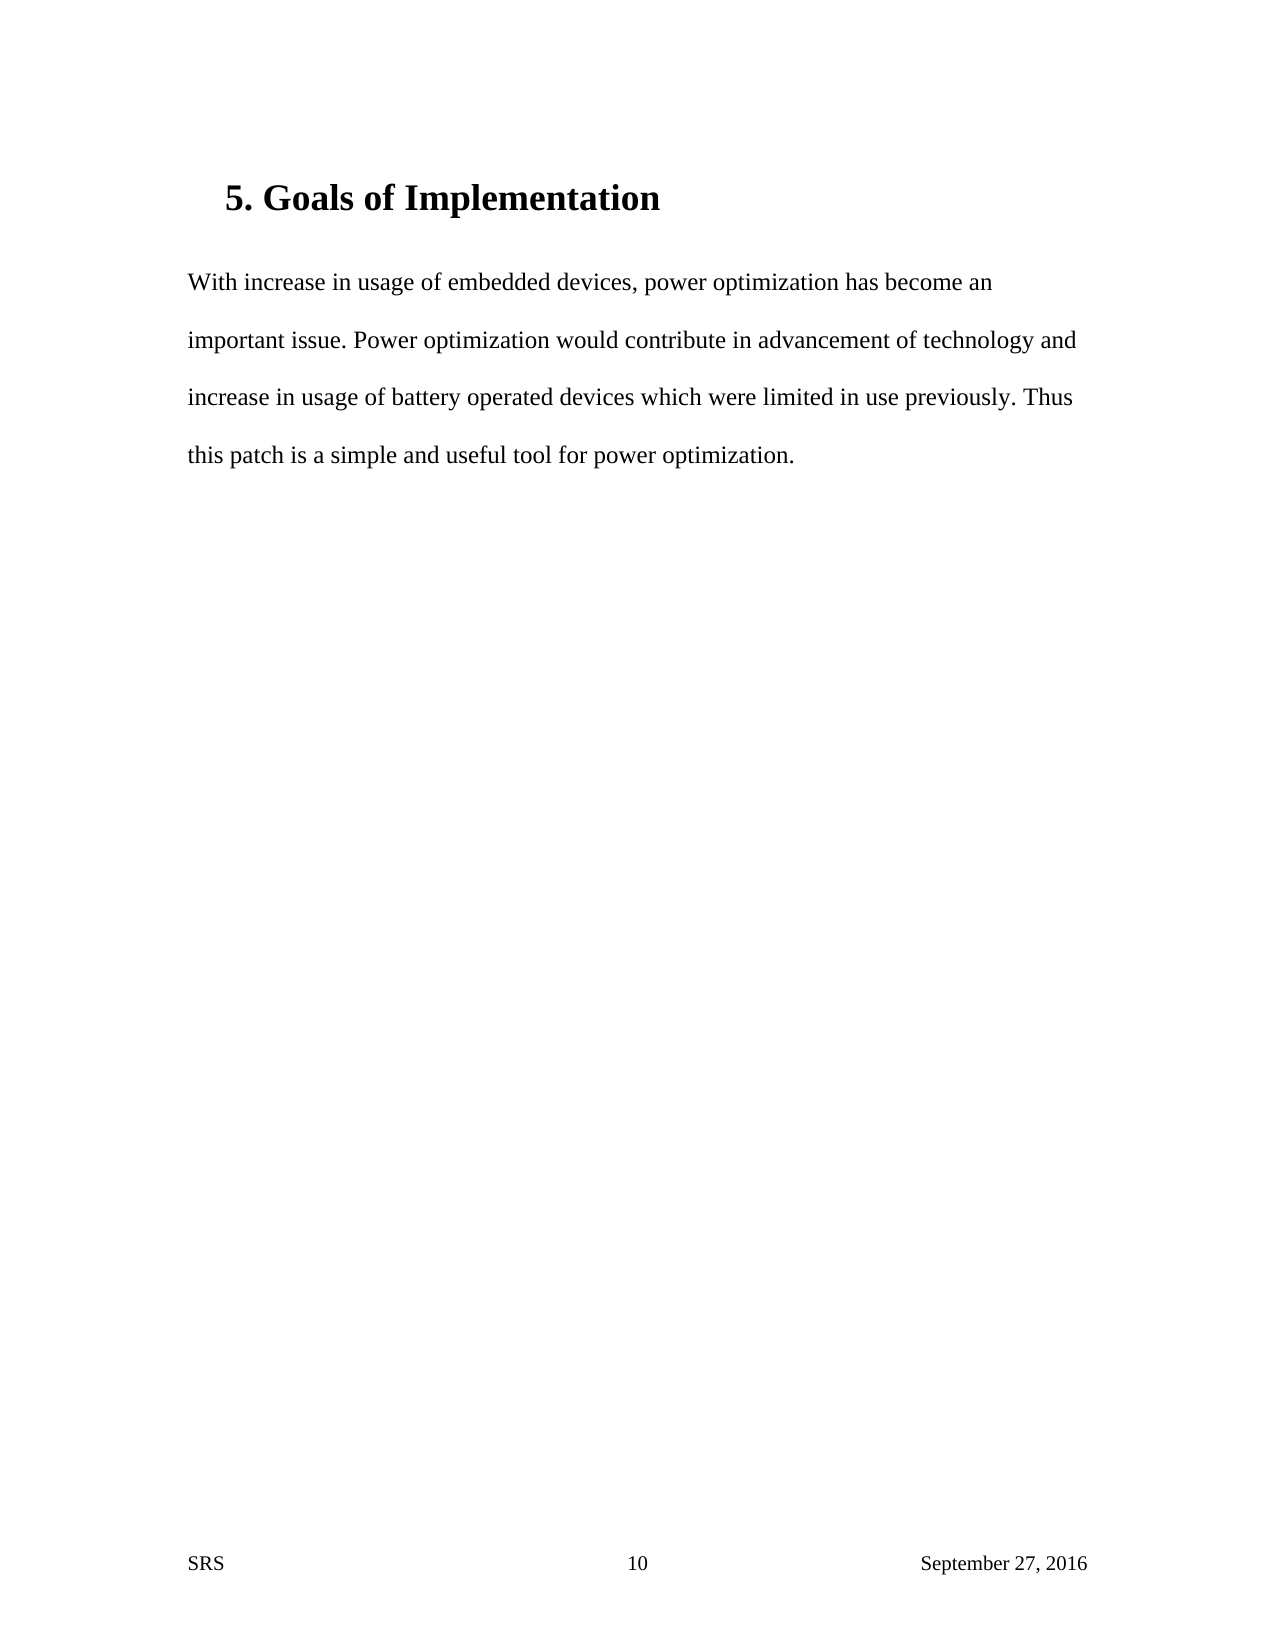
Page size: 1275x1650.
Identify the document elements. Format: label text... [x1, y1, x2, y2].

subtitle With increase in usage of embedded devices, power optimization has become an important issue. Power optimization would contribute in advancement of technology and increase in usage of battery operated devices which were limited in use previously. Thus this patch is a simple and useful tool for power optimization. [187, 267, 1087, 469]
subtitle Goals of Implementation [225, 175, 1087, 218]
